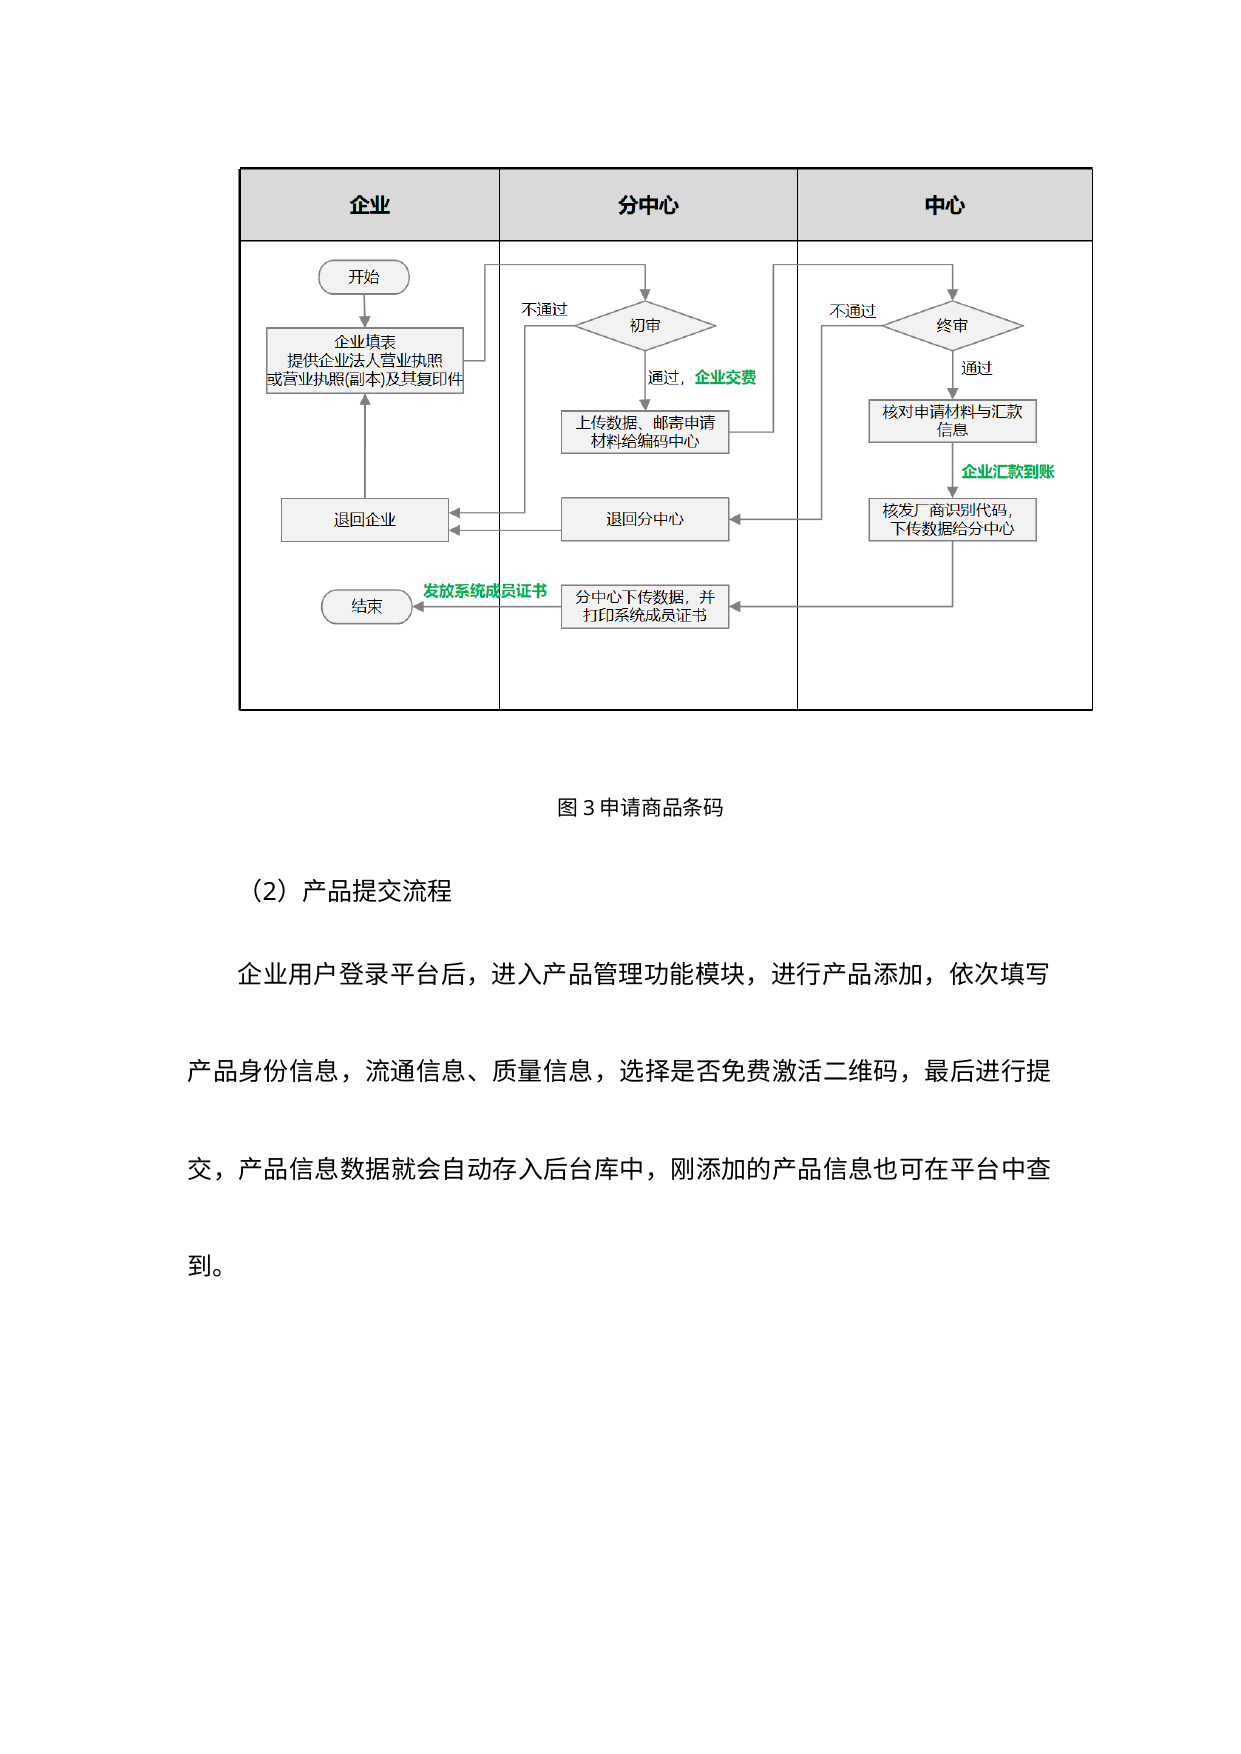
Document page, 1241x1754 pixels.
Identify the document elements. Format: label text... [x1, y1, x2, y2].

picture [233, 162, 1098, 719]
text 图 3 申请商品条码 [187, 790, 1053, 822]
text 企业用户登录平台后，进入产品管理功能模块，进行产品添加，依次填写产品身份信息，流通信息、质量信息，选择是否免费激活二维码，最后进行提交，产品信息数据就会自动存入后台库中，刚添加的产品信息也可在平台中查到。 [187, 940, 1053, 1297]
text （2）产品提交流程 [187, 857, 1053, 922]
